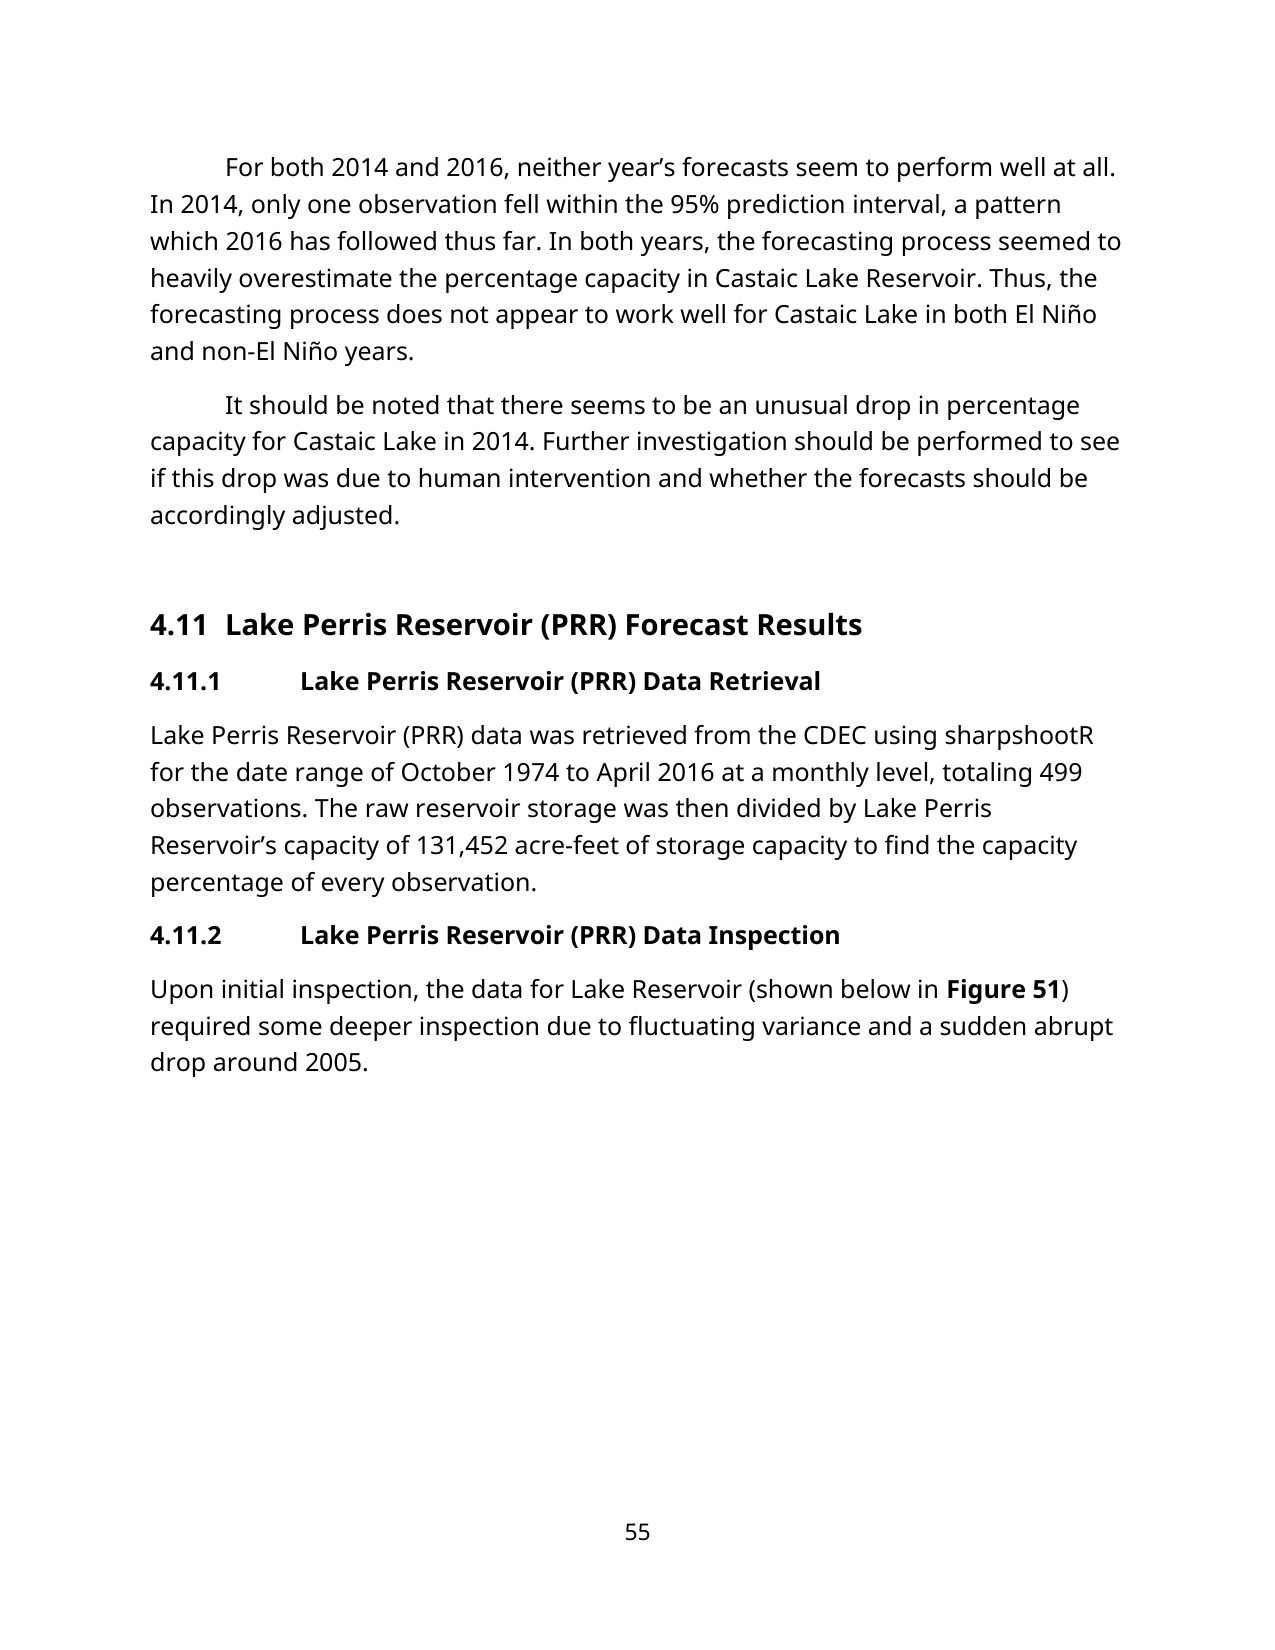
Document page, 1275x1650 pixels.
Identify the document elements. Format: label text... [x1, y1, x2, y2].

text 4.11.1 Lake Perris Reservoir (PRR) Data Retrieval [150, 664, 1125, 698]
text 4.11 Lake Perris Reservoir (PRR) Forecast Results [150, 604, 1125, 644]
text Upon initial inspection, the data for Lake Reservoir (shown below in Figure 51) required some deeper inspection due to fluctuating variance and a sudden abrupt drop around 2005. [150, 971, 1125, 1079]
text For both 2014 and 2016, neither year’s forecasts seem to perform well at all. In 2014, only one observation fell within the 95% prediction interval, a pattern which 2016 has followed thus far. In both years, the forecasting process seemed to heavily overestimate the percentage capacity in Castaic Lake Reservoir. Thus, the forecasting process does not appear to work well for Castaic Lake in both El Niño and non-El Niño years. [150, 150, 1125, 368]
text It should be noted that there seems to be an unusual drop in percentage capacity for Castaic Lake in 2014. Further investigation should be performed to see if this drop was due to human intervention and whether the forecasts should be accordingly adjusted. [150, 387, 1125, 532]
text Lake Perris Reservoir (PRR) data was retrieved from the CDEC using sharpshootR for the date range of October 1974 to April 2016 at a monthly level, totaling 499 observations. The raw reservoir storage was then divided by Lake Perris Reservoir’s capacity of 131,452 acre-feet of storage capacity to find the capacity percentage of every observation. [150, 717, 1125, 898]
text 4.11.2 Lake Perris Reservoir (PRR) Data Inspection [150, 918, 1125, 952]
